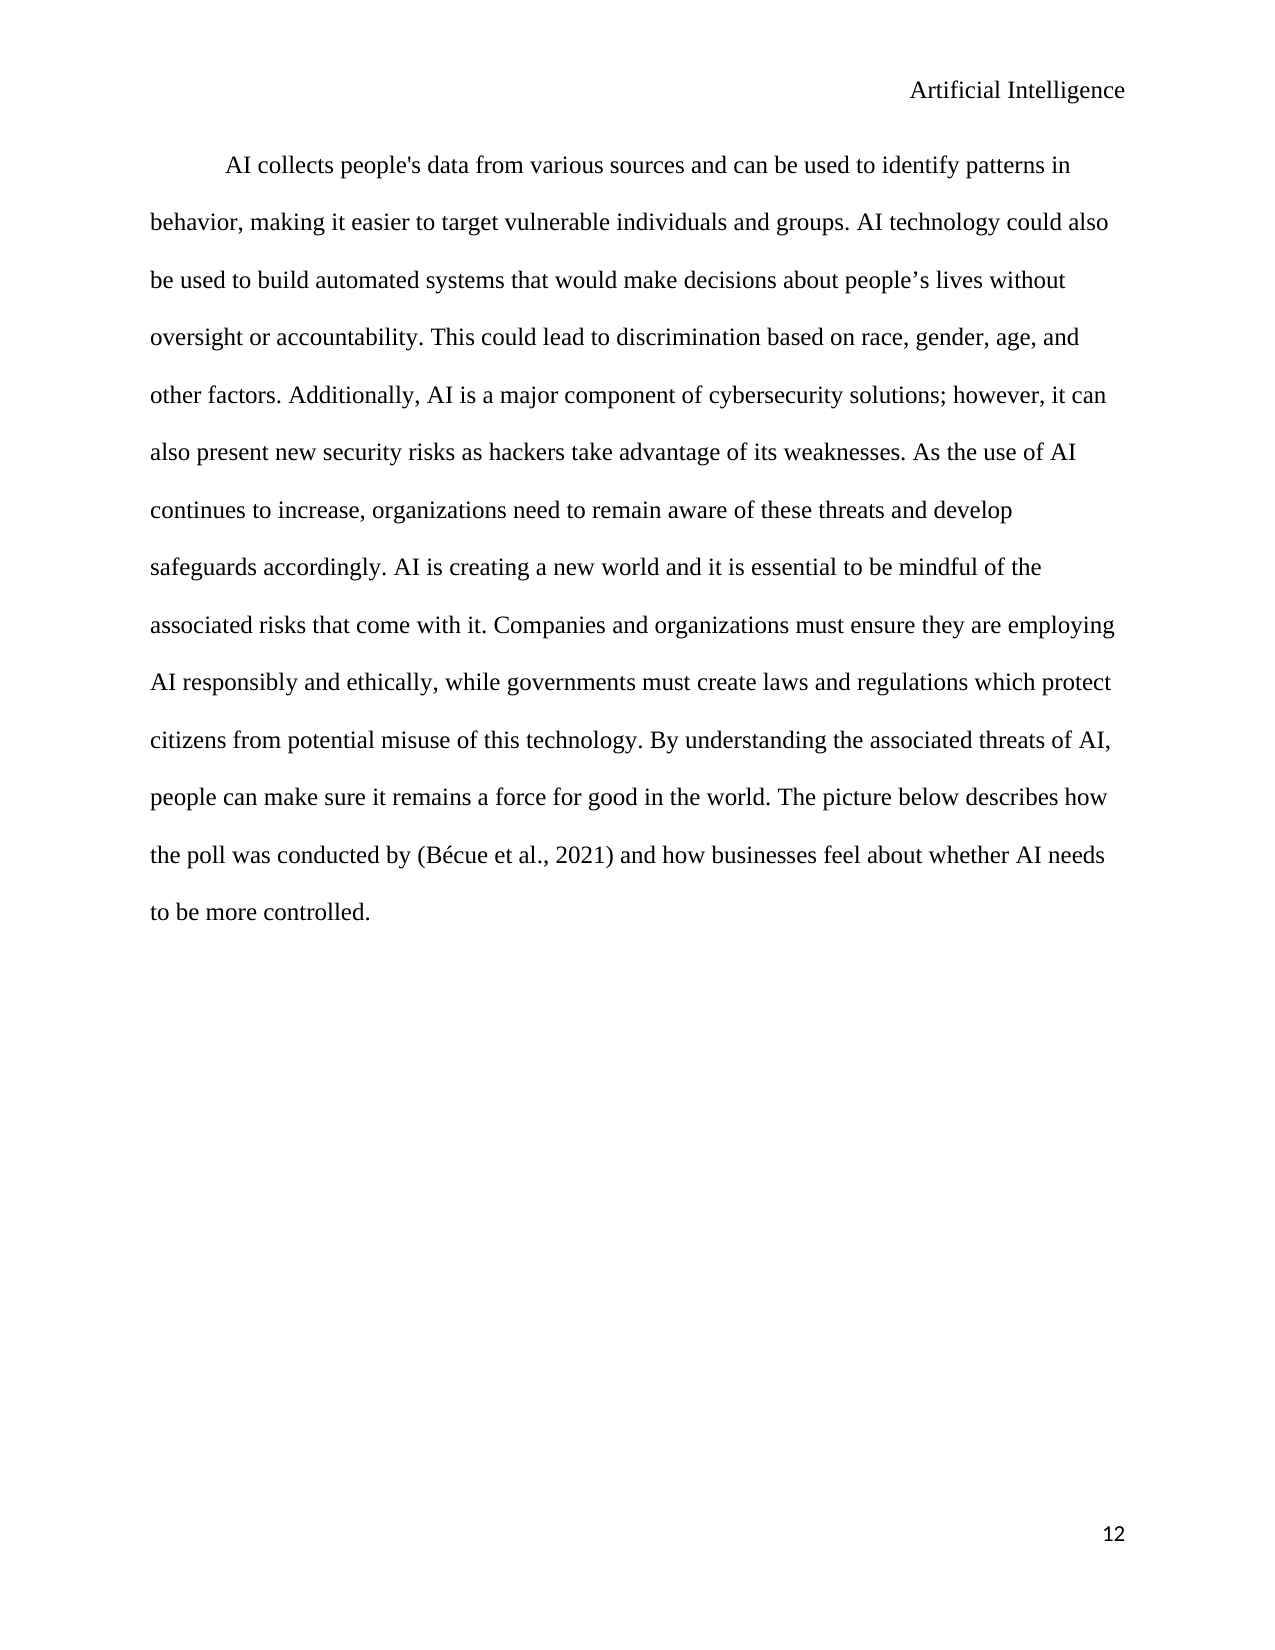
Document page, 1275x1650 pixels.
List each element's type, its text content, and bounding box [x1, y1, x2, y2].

text AI collects people's data from various sources and can be used to identify patterns in behavior, making it easier to target vulnerable individuals and groups. AI technology could also be used to build automated systems that would make decisions about people’s lives without oversight or accountability. This could lead to discrimination based on race, gender, age, and other factors. Additionally, AI is a major component of cybersecurity solutions; however, it can also present new security risks as hackers take advantage of its weaknesses. As the use of AI continues to increase, organizations need to remain aware of these threats and develop safeguards accordingly. AI is creating a new world and it is essential to be mindful of the associated risks that come with it. Companies and organizations must ensure they are employing AI responsibly and ethically, while governments must create laws and regulations which protect citizens from potential misuse of this technology. By understanding the associated threats of AI, people can make sure it remains a force for good in the world. The picture below describes how the poll was conducted by (Bécue et al., 2021) and how businesses feel about whether AI needs to be more controlled. [150, 150, 1125, 926]
